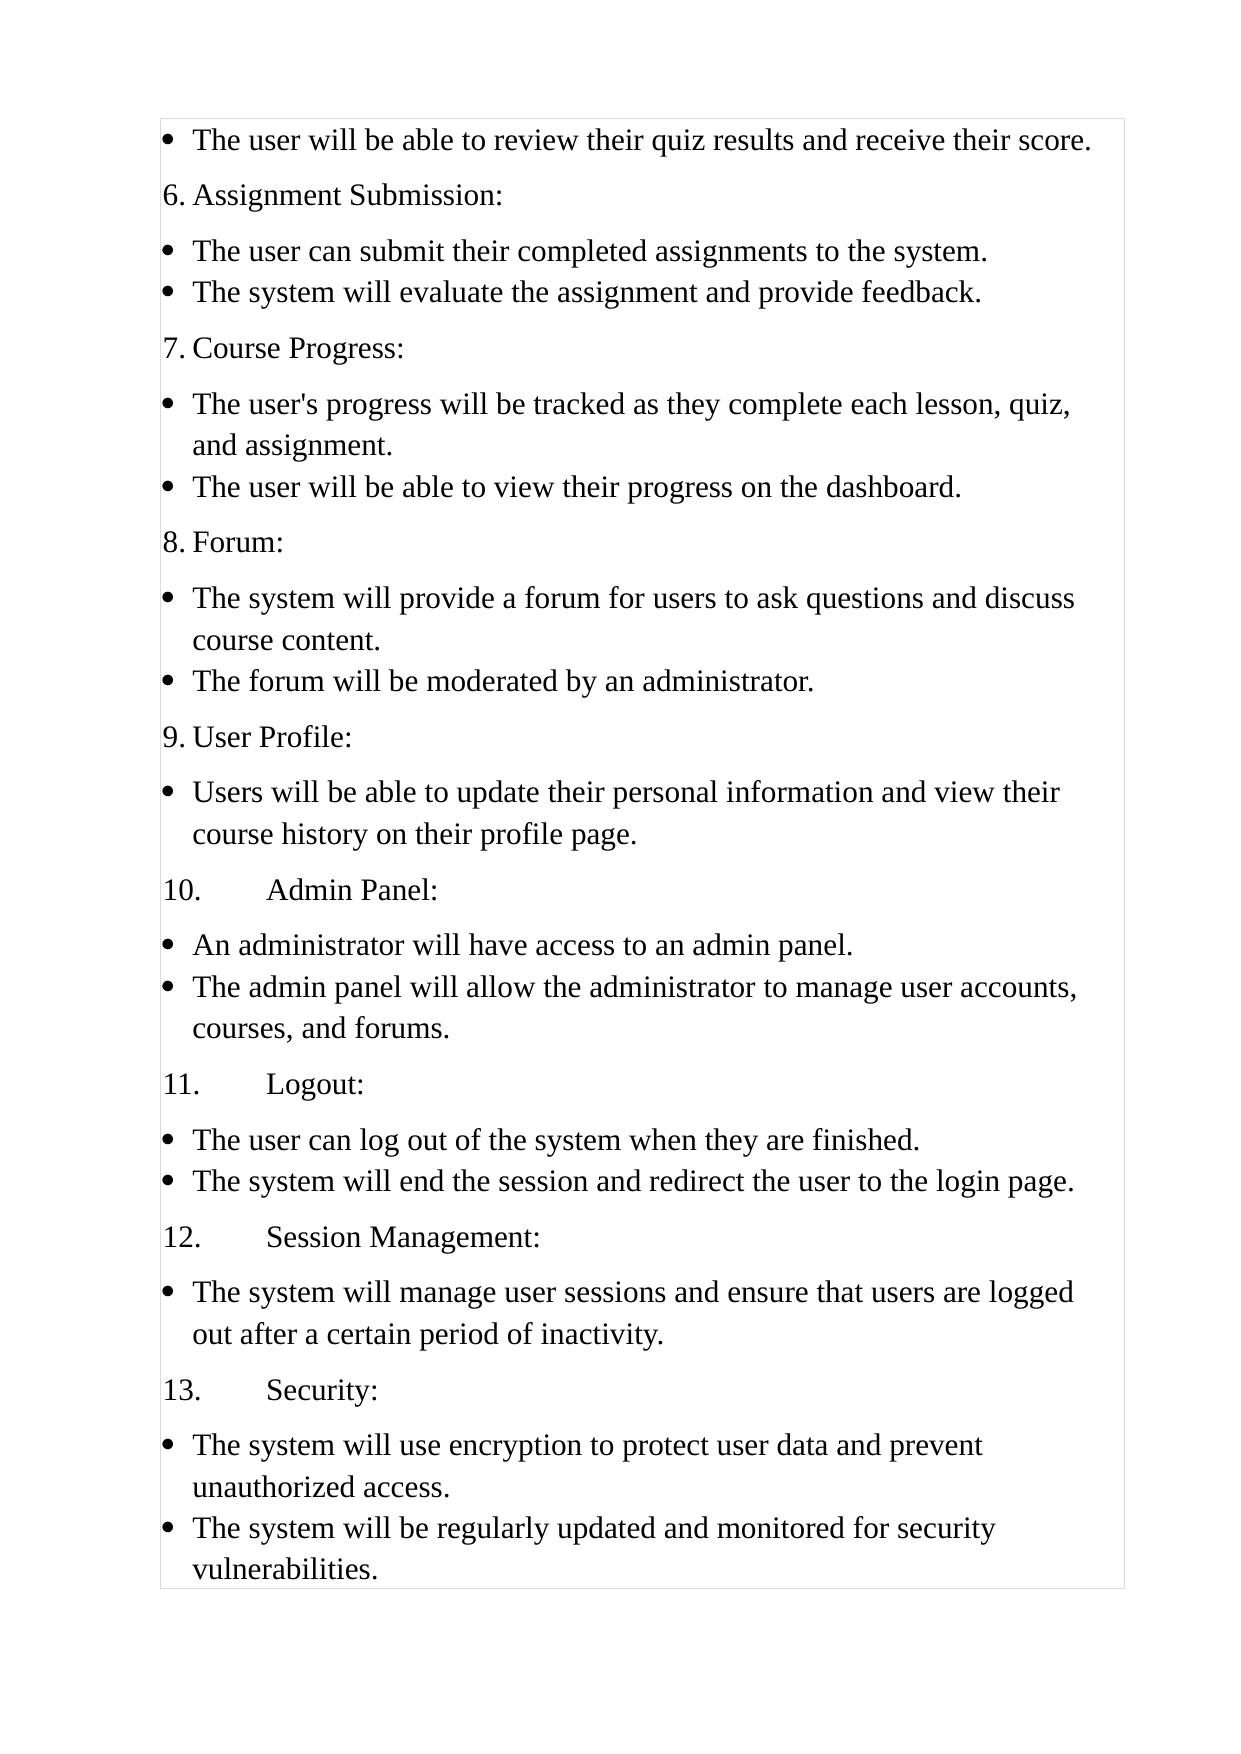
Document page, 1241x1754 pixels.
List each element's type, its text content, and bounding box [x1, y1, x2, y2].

list The user's progress will be tracked as they complete each lesson, quiz, and assignment. [161, 383, 1124, 462]
list The user can log out of the system when they are finished. [161, 1118, 1124, 1157]
list The system will end the session and redirect the user to the login page. [161, 1159, 1124, 1198]
list The system will be regularly updated and monitored for security vulnerabilities. [161, 1506, 1124, 1588]
list The forum will be moderated by an administrator. [161, 659, 1124, 698]
list The system will provide a forum for users to ask questions and discuss course content. [161, 577, 1124, 657]
list The admin panel will allow the administrator to manage user accounts, courses, and forums. [161, 965, 1124, 1045]
list Admin Panel: [161, 868, 1124, 907]
list The user will be able to view their progress on the dashboard. [161, 465, 1124, 504]
list Users will be able to update their personal information and view their course history on their profile page. [161, 771, 1124, 851]
list The user will be able to review their quiz results and receive their score. [161, 119, 1124, 157]
list User Profile: [161, 715, 1124, 754]
list The system will evaluate the assignment and provide feedback. [161, 271, 1124, 309]
list The system will manage user sessions and ensure that users are logged out after a certain period of inactivity. [161, 1271, 1124, 1351]
list Course Progress: [161, 327, 1124, 365]
list The system will use encryption to protect user data and prevent unauthorized access. [161, 1424, 1124, 1504]
list Logout: [161, 1062, 1124, 1101]
list An administrator will have access to an admin panel. [161, 924, 1124, 962]
list Forum: [161, 521, 1124, 559]
list Session Management: [161, 1215, 1124, 1254]
list Assignment Submission: [161, 174, 1124, 212]
list Security: [161, 1368, 1124, 1407]
list The user can submit their completed assignments to the system. [161, 230, 1124, 268]
